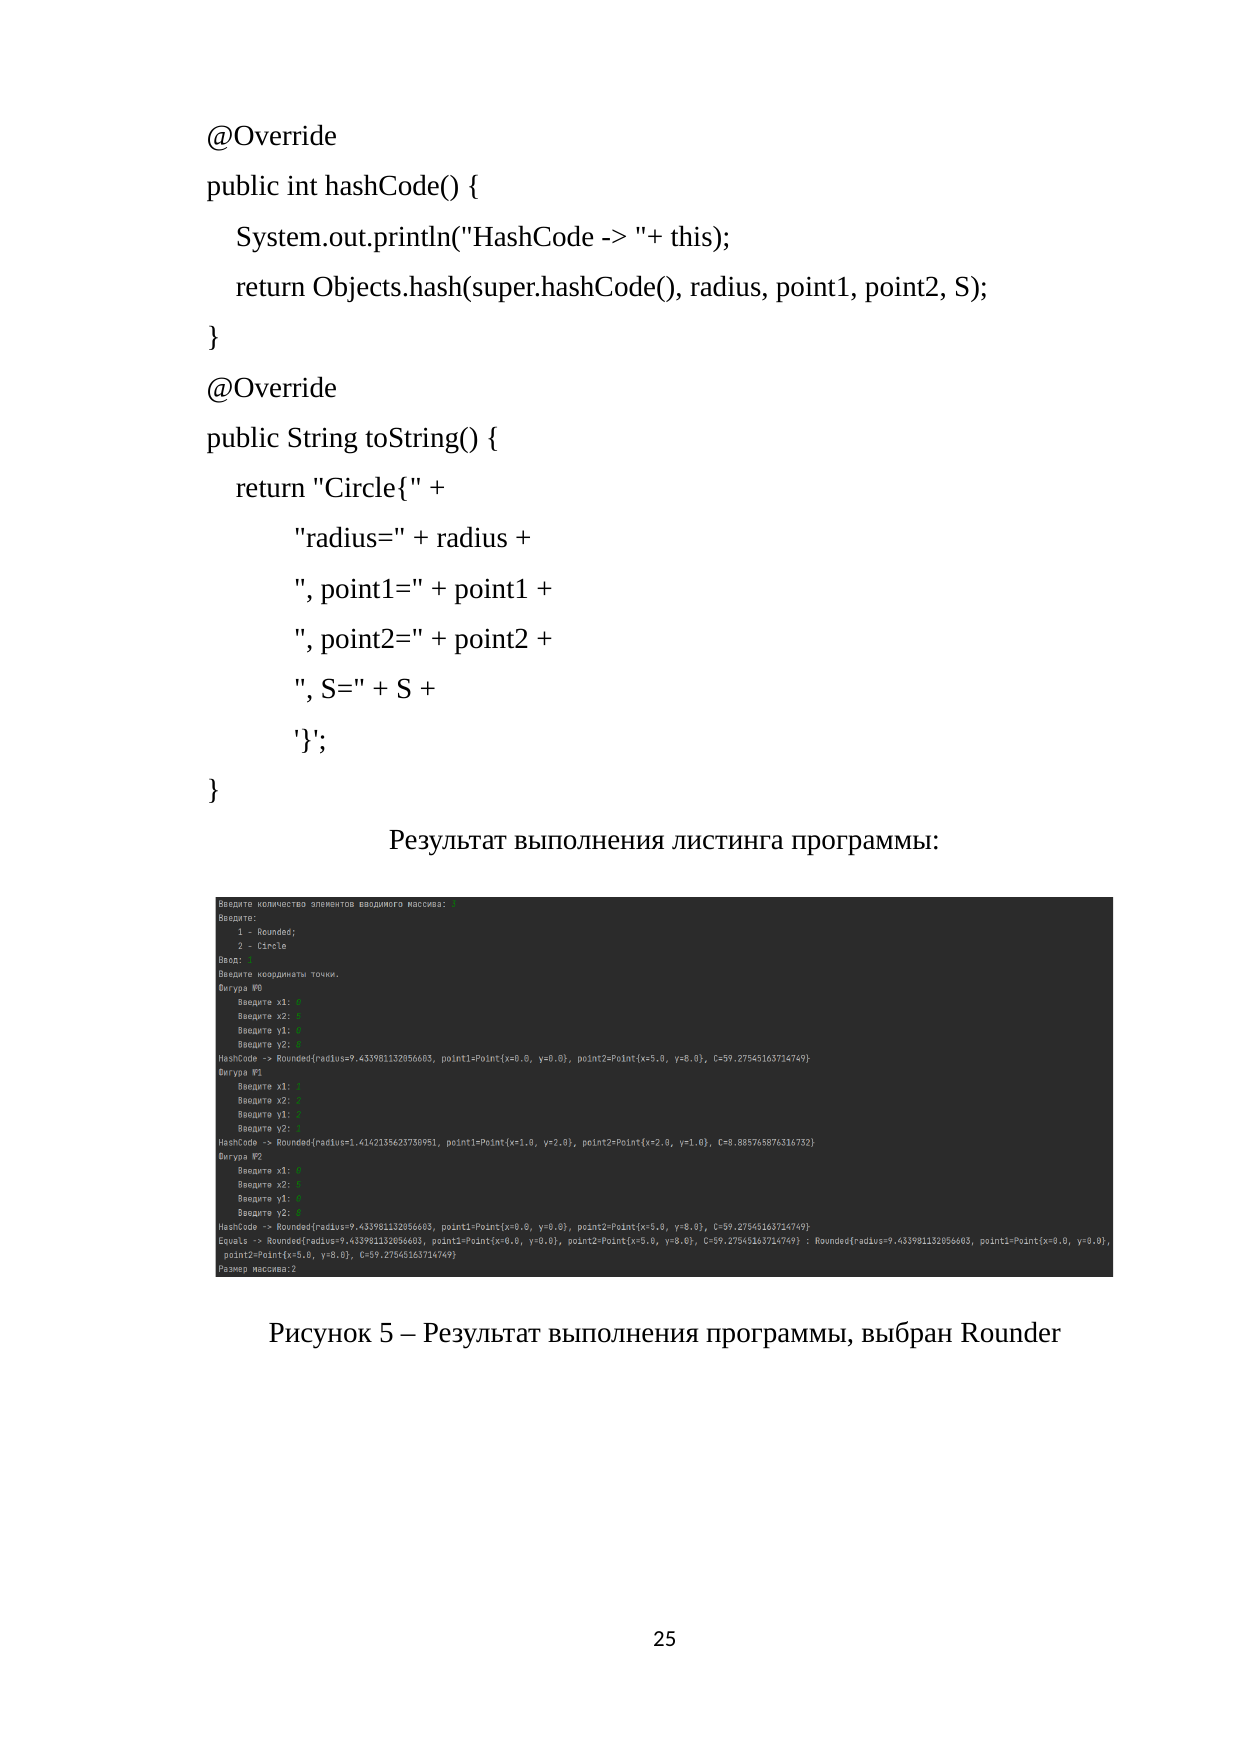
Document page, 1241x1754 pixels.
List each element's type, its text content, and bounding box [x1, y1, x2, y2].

text ", S=" + S + [177, 672, 1152, 705]
text ", point2=" + point2 + [177, 621, 1152, 655]
text return Objects.hash(super.hashCode(), radius, point1, point2, S); [177, 269, 1152, 303]
text System.out.println("HashCode -> "+ this); [177, 219, 1152, 252]
text public String toString() { [177, 420, 1152, 453]
text ", point1=" + point1 + [177, 571, 1152, 604]
text Рисунок 5 – Результат выполнения программы, выбран Rounder [177, 1316, 1152, 1349]
text "radius=" + radius + [177, 521, 1152, 554]
text public int hashCode() { [177, 168, 1152, 202]
text Результат выполнения листинга программы: [177, 822, 1152, 856]
text @Override [177, 370, 1152, 403]
text '}'; [177, 722, 1152, 755]
picture [215, 897, 1114, 1277]
text @Override [177, 118, 1152, 152]
text } [177, 772, 1152, 806]
text } [177, 319, 1152, 353]
text return "Circle{" + [177, 470, 1152, 504]
